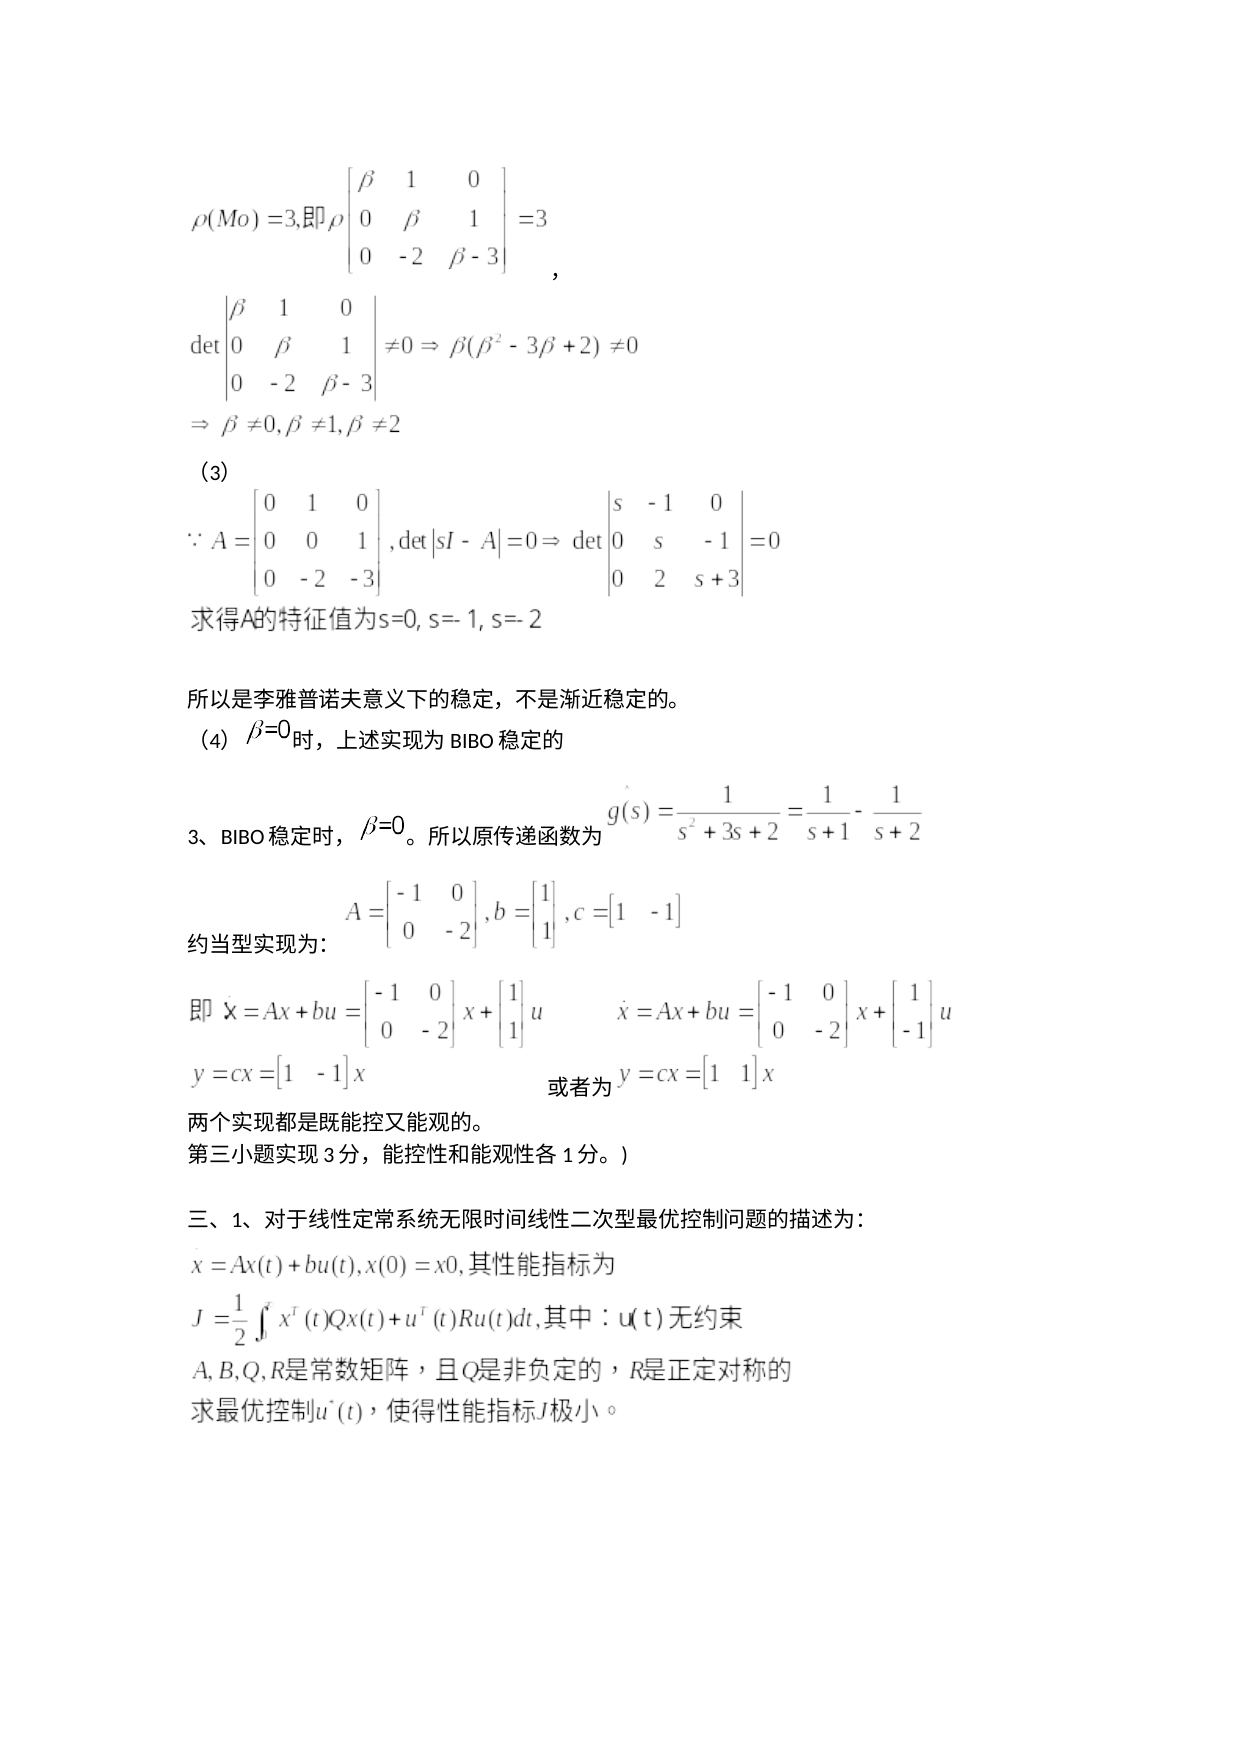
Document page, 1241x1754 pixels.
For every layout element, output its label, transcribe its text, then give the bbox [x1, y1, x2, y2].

text 3、BIBO稳定时，。所以原传递函数为 [187, 779, 1053, 877]
text ， [187, 162, 1053, 292]
text 或者为 [187, 974, 1053, 1104]
text 所以是李雅普诺夫意义下的稳定，不是渐近稳定的。 [187, 682, 1053, 714]
text （3） [187, 454, 1053, 487]
text （4）时，上述实现为BIBO稳定的 [187, 714, 1053, 779]
text 约当型实现为： [187, 877, 1053, 974]
text 三、1、对于线性定常系统无限时间线性二次型最优控制问题的描述为： [187, 1202, 1053, 1234]
text 两个实现都是既能控又能观的。 [187, 1104, 1053, 1137]
text 第三小题实现3分，能控性和能观性各1分。) [187, 1137, 1053, 1169]
